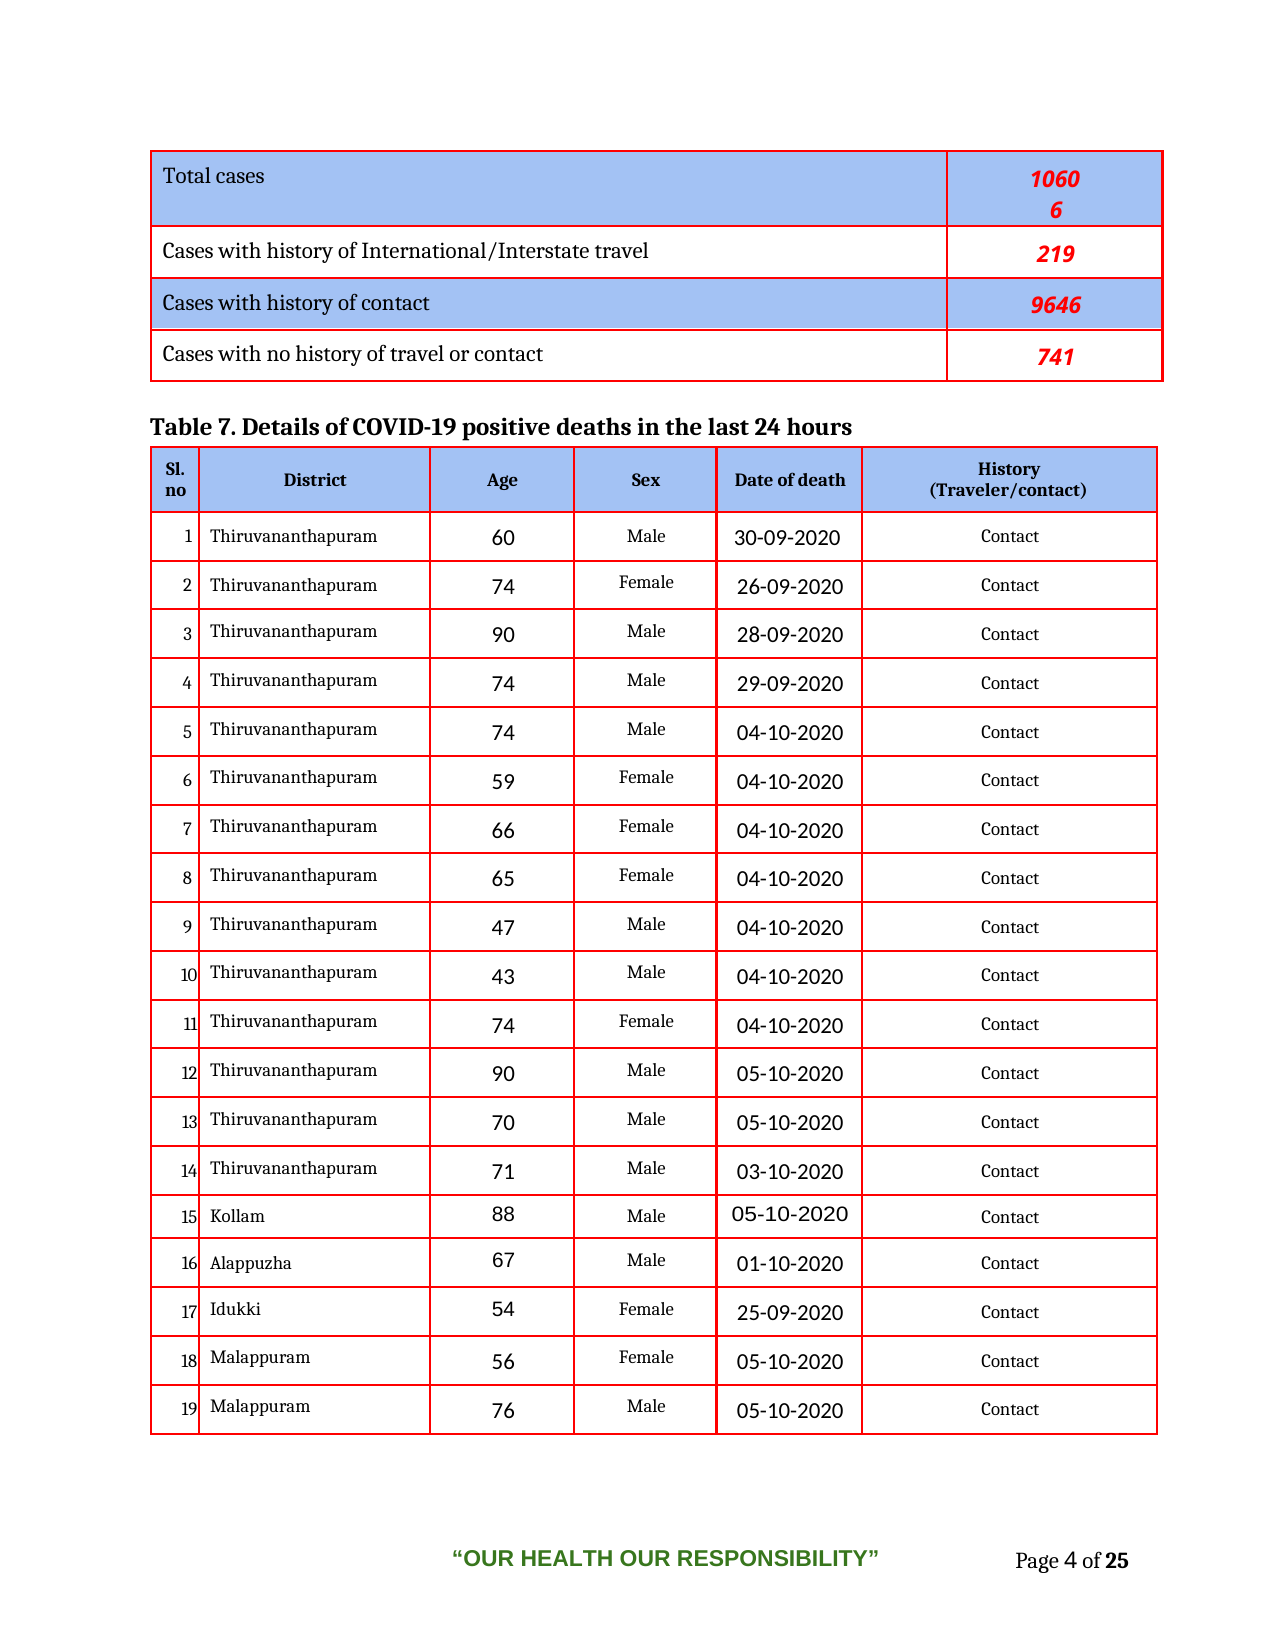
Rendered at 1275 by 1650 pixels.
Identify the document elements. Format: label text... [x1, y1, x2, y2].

table_cell 05-10-2020 [718, 1049, 861, 1096]
table_cell 04-10-2020 [718, 952, 861, 998]
table_cell Contact [863, 1049, 1156, 1096]
table_cell 16 [152, 1239, 198, 1286]
table_cell 8 [152, 854, 198, 901]
table_cell Male [575, 1147, 715, 1193]
table_cell 3 [152, 610, 198, 657]
table_cell 04-10-2020 [718, 806, 861, 852]
table_cell 12 [152, 1049, 198, 1096]
table_cell Contact [863, 806, 1156, 852]
table_cell Contact [863, 1196, 1156, 1237]
table_cell 05-10-2020 [718, 1196, 861, 1237]
table_cell Contact [863, 903, 1156, 949]
table_cell Thiruvananthapuram [200, 659, 429, 706]
table_cell Male [575, 1049, 715, 1096]
table_cell Malappuram [200, 1337, 429, 1383]
table_cell 60 [431, 513, 573, 559]
table_cell Male [575, 513, 715, 559]
table_cell 17 [152, 1288, 198, 1335]
table_cell Female [575, 854, 715, 901]
table_header Sex [575, 448, 715, 511]
table_cell Contact [863, 757, 1156, 803]
table_cell 71 [431, 1147, 573, 1193]
table_cell Idukki [200, 1288, 429, 1335]
table_cell 29-09-2020 [718, 659, 861, 706]
table_cell Cases with history of contact [152, 279, 946, 328]
table_cell 741 [948, 331, 1161, 380]
table_cell Female [575, 1288, 715, 1335]
table_cell Contact [863, 708, 1156, 754]
table_cell 04-10-2020 [718, 757, 861, 803]
table_cell Malappuram [200, 1386, 429, 1432]
table_cell 04-10-2020 [718, 708, 861, 754]
table_cell 74 [431, 1001, 573, 1047]
table_cell 5 [152, 708, 198, 754]
table_cell Female [575, 806, 715, 852]
table_cell 04-10-2020 [718, 903, 861, 949]
table_cell 04-10-2020 [718, 854, 861, 901]
table_cell 03-10-2020 [718, 1147, 861, 1193]
table_cell 04-10-2020 [718, 1001, 861, 1047]
table_header District [200, 448, 429, 511]
table_cell 05-10-2020 [718, 1337, 861, 1383]
table_cell 9 [152, 903, 198, 949]
table_cell Thiruvananthapuram [200, 903, 429, 949]
table_cell Thiruvananthapuram [200, 854, 429, 901]
table_cell 26-09-2020 [718, 562, 861, 608]
table_cell 28-09-2020 [718, 610, 861, 657]
table_cell Thiruvananthapuram [200, 1098, 429, 1145]
table_cell Contact [863, 610, 1156, 657]
table_cell 90 [431, 610, 573, 657]
table_cell 65 [431, 854, 573, 901]
table_cell Kollam [200, 1196, 429, 1237]
table_cell 74 [431, 562, 573, 608]
table_cell Female [575, 1337, 715, 1383]
table_cell Thiruvananthapuram [200, 708, 429, 754]
table_cell 74 [431, 659, 573, 706]
table_cell 25-09-2020 [718, 1288, 861, 1335]
table_cell 05-10-2020 [718, 1098, 861, 1145]
table_cell Male [575, 1239, 715, 1286]
table_cell 76 [431, 1386, 573, 1432]
table_cell 56 [431, 1337, 573, 1383]
table_cell 2 [152, 562, 198, 608]
table_cell Alappuzha [200, 1239, 429, 1286]
table_cell Contact [863, 1288, 1156, 1335]
table_cell 4 [152, 659, 198, 706]
table_cell 01-10-2020 [718, 1239, 861, 1286]
table_cell Thiruvananthapuram [200, 757, 429, 803]
table_cell Contact [863, 1001, 1156, 1047]
table_cell Female [575, 562, 715, 608]
table_cell Thiruvananthapuram [200, 610, 429, 657]
table_cell 70 [431, 1098, 573, 1145]
table_cell 9646 [948, 279, 1161, 328]
table_cell 7 [152, 806, 198, 852]
table_cell Contact [863, 1337, 1156, 1383]
table_header Total cases [152, 152, 946, 225]
table_cell 30-09-2020 [718, 513, 861, 559]
table_cell 19 [152, 1386, 198, 1432]
table_cell Male [575, 1196, 715, 1237]
table_cell Thiruvananthapuram [200, 513, 429, 559]
table_cell 18 [152, 1337, 198, 1383]
table_cell 66 [431, 806, 573, 852]
table_cell Female [575, 1001, 715, 1047]
table_header History (Traveler/contact) [863, 448, 1156, 511]
table_cell Contact [863, 952, 1156, 998]
table_cell Cases with no history of travel or contact [152, 331, 946, 380]
table_cell Thiruvananthapuram [200, 952, 429, 998]
table_header Age [431, 448, 573, 511]
table_cell 10 [152, 952, 198, 998]
text Table 7. Details of COVID-19 positive deaths in the last 24 hours [150, 413, 1223, 442]
table_cell Male [575, 903, 715, 949]
table_header 10606 [948, 152, 1161, 225]
table_cell 74 [431, 708, 573, 754]
table_cell 59 [431, 757, 573, 803]
table_cell Thiruvananthapuram [200, 1049, 429, 1096]
table_cell Male [575, 1098, 715, 1145]
table_cell Thiruvananthapuram [200, 562, 429, 608]
table_cell Contact [863, 659, 1156, 706]
table_cell 14 [152, 1147, 198, 1193]
table_cell 54 [431, 1288, 573, 1335]
table_cell Male [575, 610, 715, 657]
table_cell Male [575, 1386, 715, 1432]
table_cell 88 [431, 1196, 573, 1237]
table_cell Male [575, 952, 715, 998]
table_cell 90 [431, 1049, 573, 1096]
table_cell Thiruvananthapuram [200, 1001, 429, 1047]
table_cell 15 [152, 1196, 198, 1237]
table_cell Contact [863, 1386, 1156, 1432]
table_cell Contact [863, 1239, 1156, 1286]
table_cell Contact [863, 1098, 1156, 1145]
table_cell Male [575, 708, 715, 754]
table_cell Thiruvananthapuram [200, 1147, 429, 1193]
table_cell Contact [863, 562, 1156, 608]
table_cell Contact [863, 854, 1156, 901]
table_cell 6 [152, 757, 198, 803]
table_cell 47 [431, 903, 573, 949]
table_cell 13 [152, 1098, 198, 1145]
table_cell Female [575, 757, 715, 803]
table_cell Contact [863, 1147, 1156, 1193]
table_cell 219 [948, 227, 1161, 277]
table_cell 1 [152, 513, 198, 559]
table_cell 67 [431, 1239, 573, 1286]
table_header Date of death [718, 448, 861, 511]
table_cell 43 [431, 952, 573, 998]
table_cell 05-10-2020 [718, 1386, 861, 1432]
table_cell Contact [863, 513, 1156, 559]
table_cell Thiruvananthapuram [200, 806, 429, 852]
table_cell Male [575, 659, 715, 706]
table_cell Cases with history of International/Interstate travel [152, 227, 946, 277]
table_cell 11 [152, 1001, 198, 1047]
table_header Sl. no [152, 448, 198, 511]
